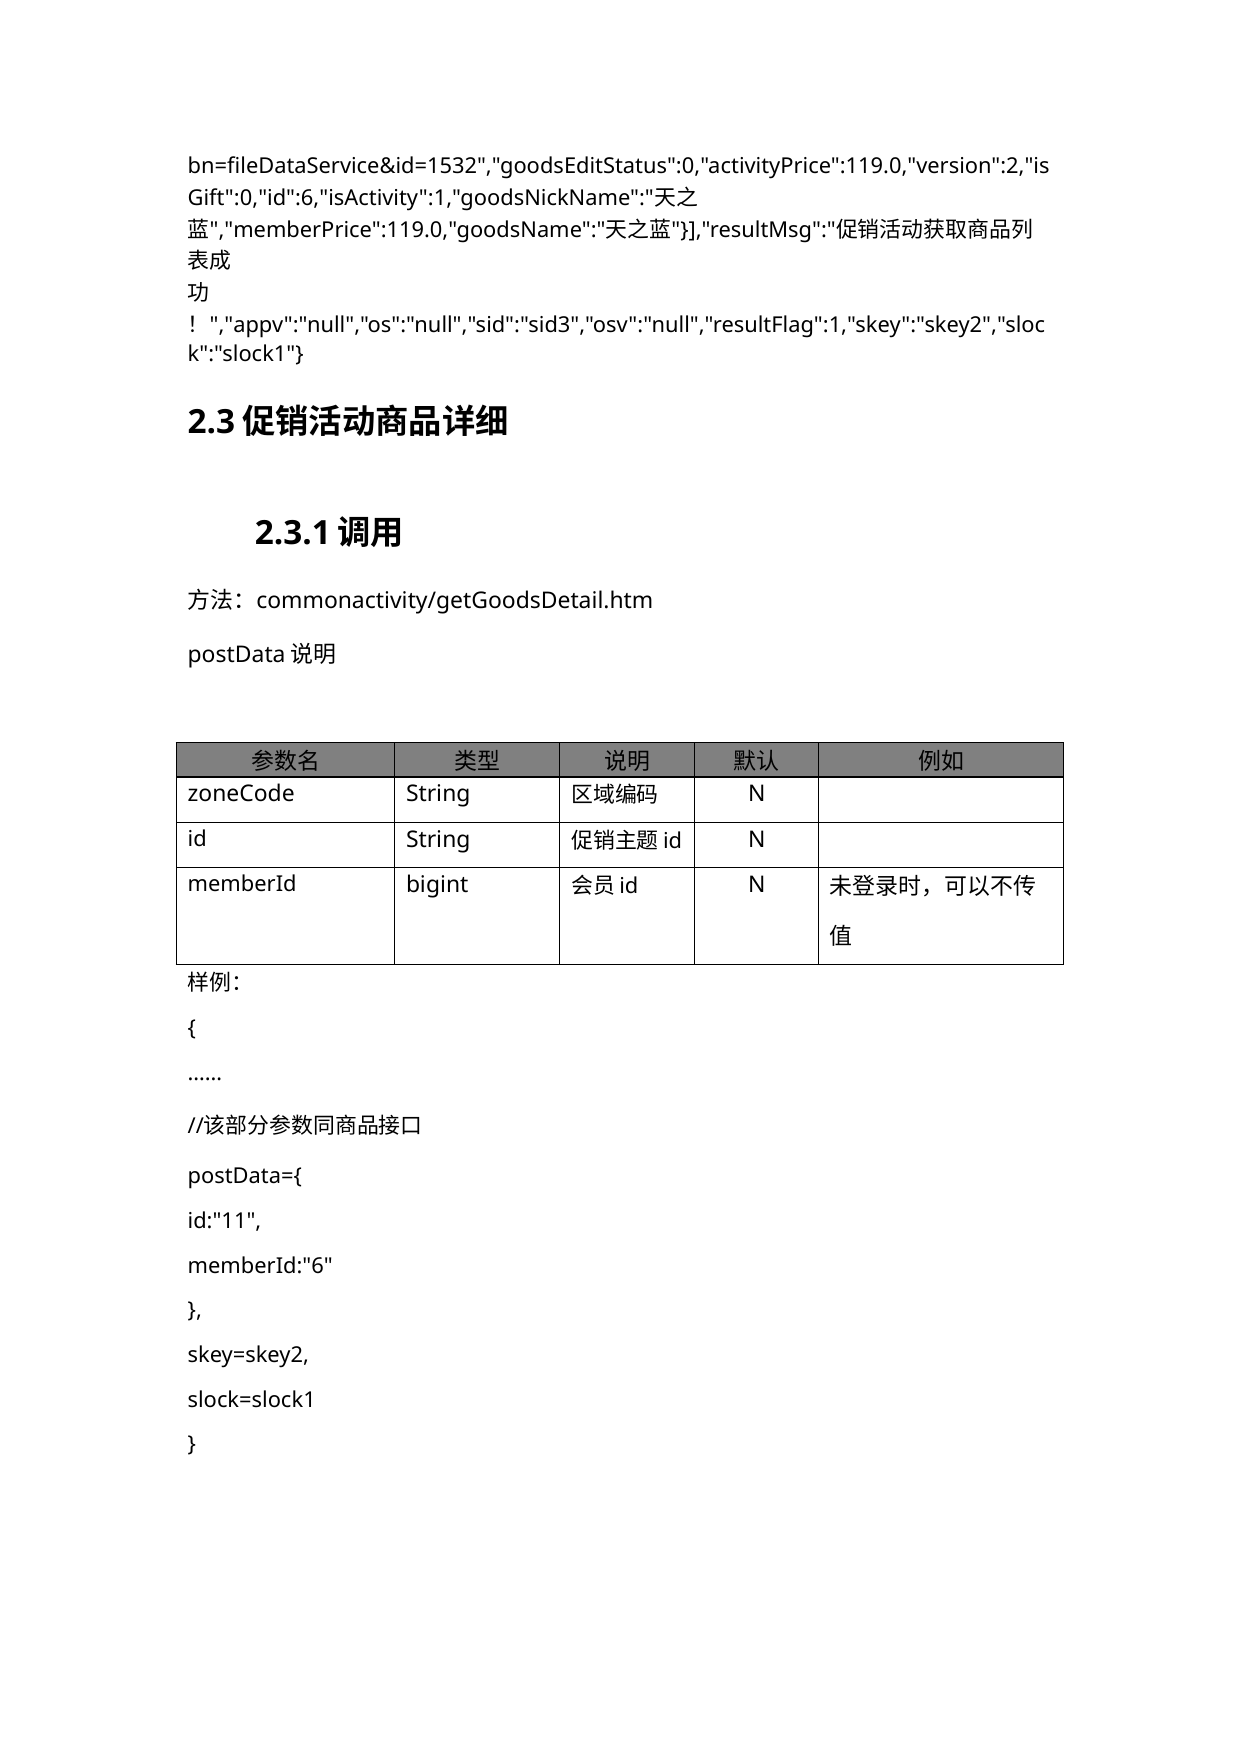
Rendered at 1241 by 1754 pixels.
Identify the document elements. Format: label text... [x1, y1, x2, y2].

text id:"11", [187, 1205, 1053, 1235]
table_header 类型 [395, 743, 559, 776]
table_cell [819, 778, 1063, 822]
table_cell N [695, 778, 818, 822]
table_cell bigint [395, 868, 559, 964]
text { [187, 1012, 1053, 1042]
text } [187, 1428, 1053, 1458]
text }, [187, 1294, 1053, 1324]
table_header 例如 [819, 743, 1063, 776]
text 方法：commonactivity/getGoodsDetail.htm [187, 582, 1053, 615]
table_cell String [395, 778, 559, 822]
subtitle 2.3.1调用 [187, 506, 1053, 554]
text //该部分参数同商品接口 [187, 1108, 1053, 1139]
table_header 默认 [695, 743, 818, 776]
table_cell 促销主题id [560, 823, 694, 867]
table_header 说明 [560, 743, 694, 776]
text memberId:"6" [187, 1249, 1053, 1279]
text …… [187, 1057, 1053, 1087]
text postData说明 [187, 636, 1053, 669]
table_cell zoneCode [177, 778, 394, 822]
table_cell id [177, 823, 394, 867]
text skey=skey2, [187, 1339, 1053, 1369]
table_cell 未登录时，可以不传值 [819, 868, 1063, 964]
table_header 参数名 [177, 743, 394, 776]
table_cell N [695, 823, 818, 867]
text slock=slock1 [187, 1384, 1053, 1413]
table_cell memberId [177, 868, 394, 964]
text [187, 150, 1053, 368]
subtitle 2.3促销活动商品详细 [187, 395, 1053, 444]
text 样例： [187, 965, 1053, 996]
table_cell String [395, 823, 559, 867]
table_cell [819, 823, 1063, 867]
table_cell N [695, 868, 818, 964]
table_cell 区域编码 [560, 778, 694, 822]
text postData={ [187, 1160, 1053, 1190]
table_cell 会员id [560, 868, 694, 964]
